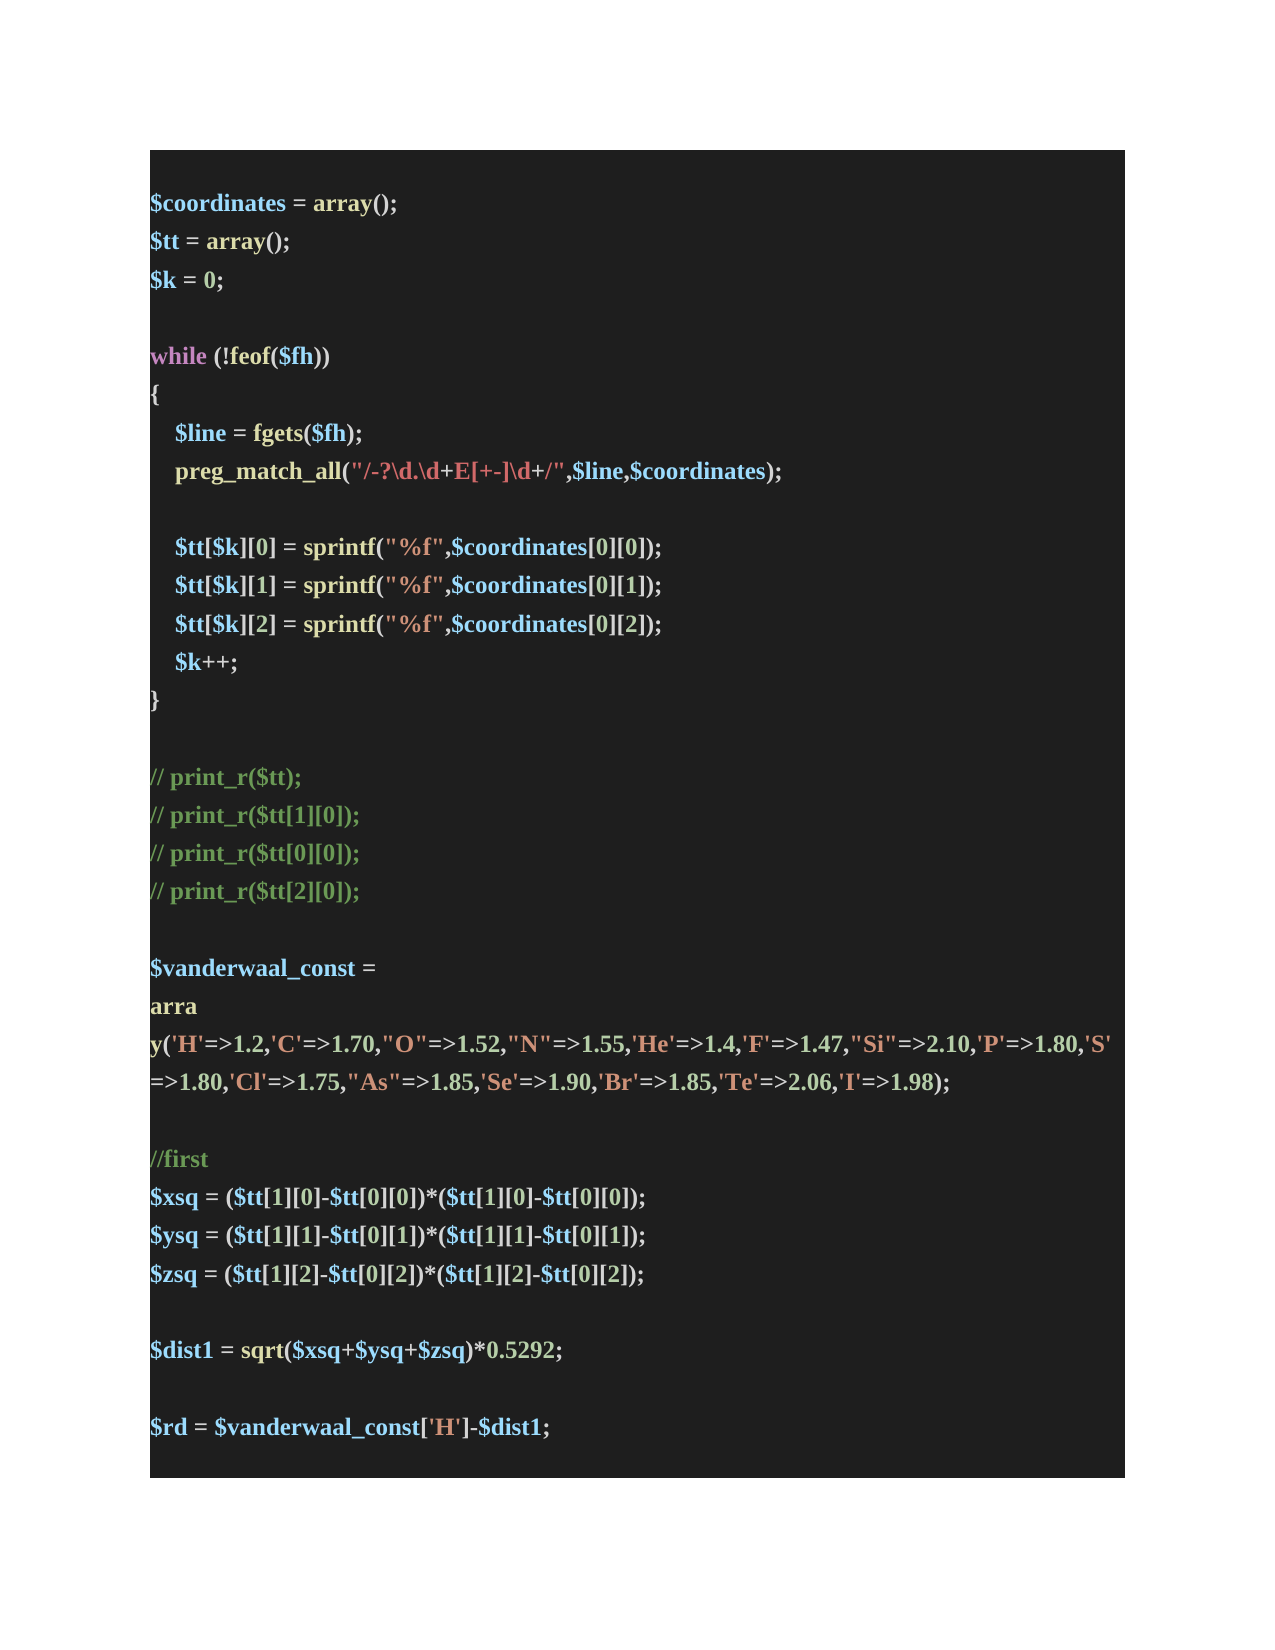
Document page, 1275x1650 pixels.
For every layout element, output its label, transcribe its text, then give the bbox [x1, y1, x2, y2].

text // print_r($tt[2][0]); [150, 876, 1125, 905]
text // print_r($tt[1][0]); [150, 800, 1125, 829]
text $zsq = ($tt[1][2]-$tt[0][2])*($tt[1][2]-$tt[0][2]); [150, 1259, 1125, 1287]
text } [150, 685, 1125, 714]
text $dist1 = sqrt($xsq+$ysq+$zsq)*0.5292; [150, 1335, 1125, 1364]
text $coordinates = array(); [150, 188, 1125, 217]
text { [150, 379, 1125, 408]
text $tt[$k][2] = sprintf("%f",$coordinates[0][2]); [150, 609, 1125, 637]
text $k++; [150, 647, 1125, 676]
text $k = 0; [150, 265, 1125, 293]
text $tt = array(); [150, 226, 1125, 255]
text //first [150, 1144, 1125, 1173]
text $xsq = ($tt[1][0]-$tt[0][0])*($tt[1][0]-$tt[0][0]); [150, 1182, 1125, 1211]
text // print_r($tt); [150, 762, 1125, 790]
text $ysq = ($tt[1][1]-$tt[0][1])*($tt[1][1]-$tt[0][1]); [150, 1220, 1125, 1249]
text $tt[$k][1] = sprintf("%f",$coordinates[0][1]); [150, 571, 1125, 599]
text $line = fgets($fh); [150, 418, 1125, 446]
text preg_match_all("/-?\d.\d+E[+-]\d+/",$line,$coordinates); [150, 456, 1125, 484]
text // print_r($tt[0][0]); [150, 838, 1125, 867]
text $vanderwaal_const = array('H'=>1.2,'C'=>1.70,"O"=>1.52,"N"=>1.55,'He'=>1.4,'F'=>1.47,"Si"=>2.10,'P'=>1.80,'S'=>1.80,'Cl'=>1.75,"As"=>1.85,'Se'=>1.90,'Br'=>1.85,'Te'=>2.06,'I'=>1.98); [150, 953, 1125, 1096]
text $rd = $vanderwaal_const['H']-$dist1; [150, 1412, 1125, 1440]
text while (!feof($fh)) [150, 341, 1125, 370]
text $tt[$k][0] = sprintf("%f",$coordinates[0][0]); [150, 532, 1125, 561]
